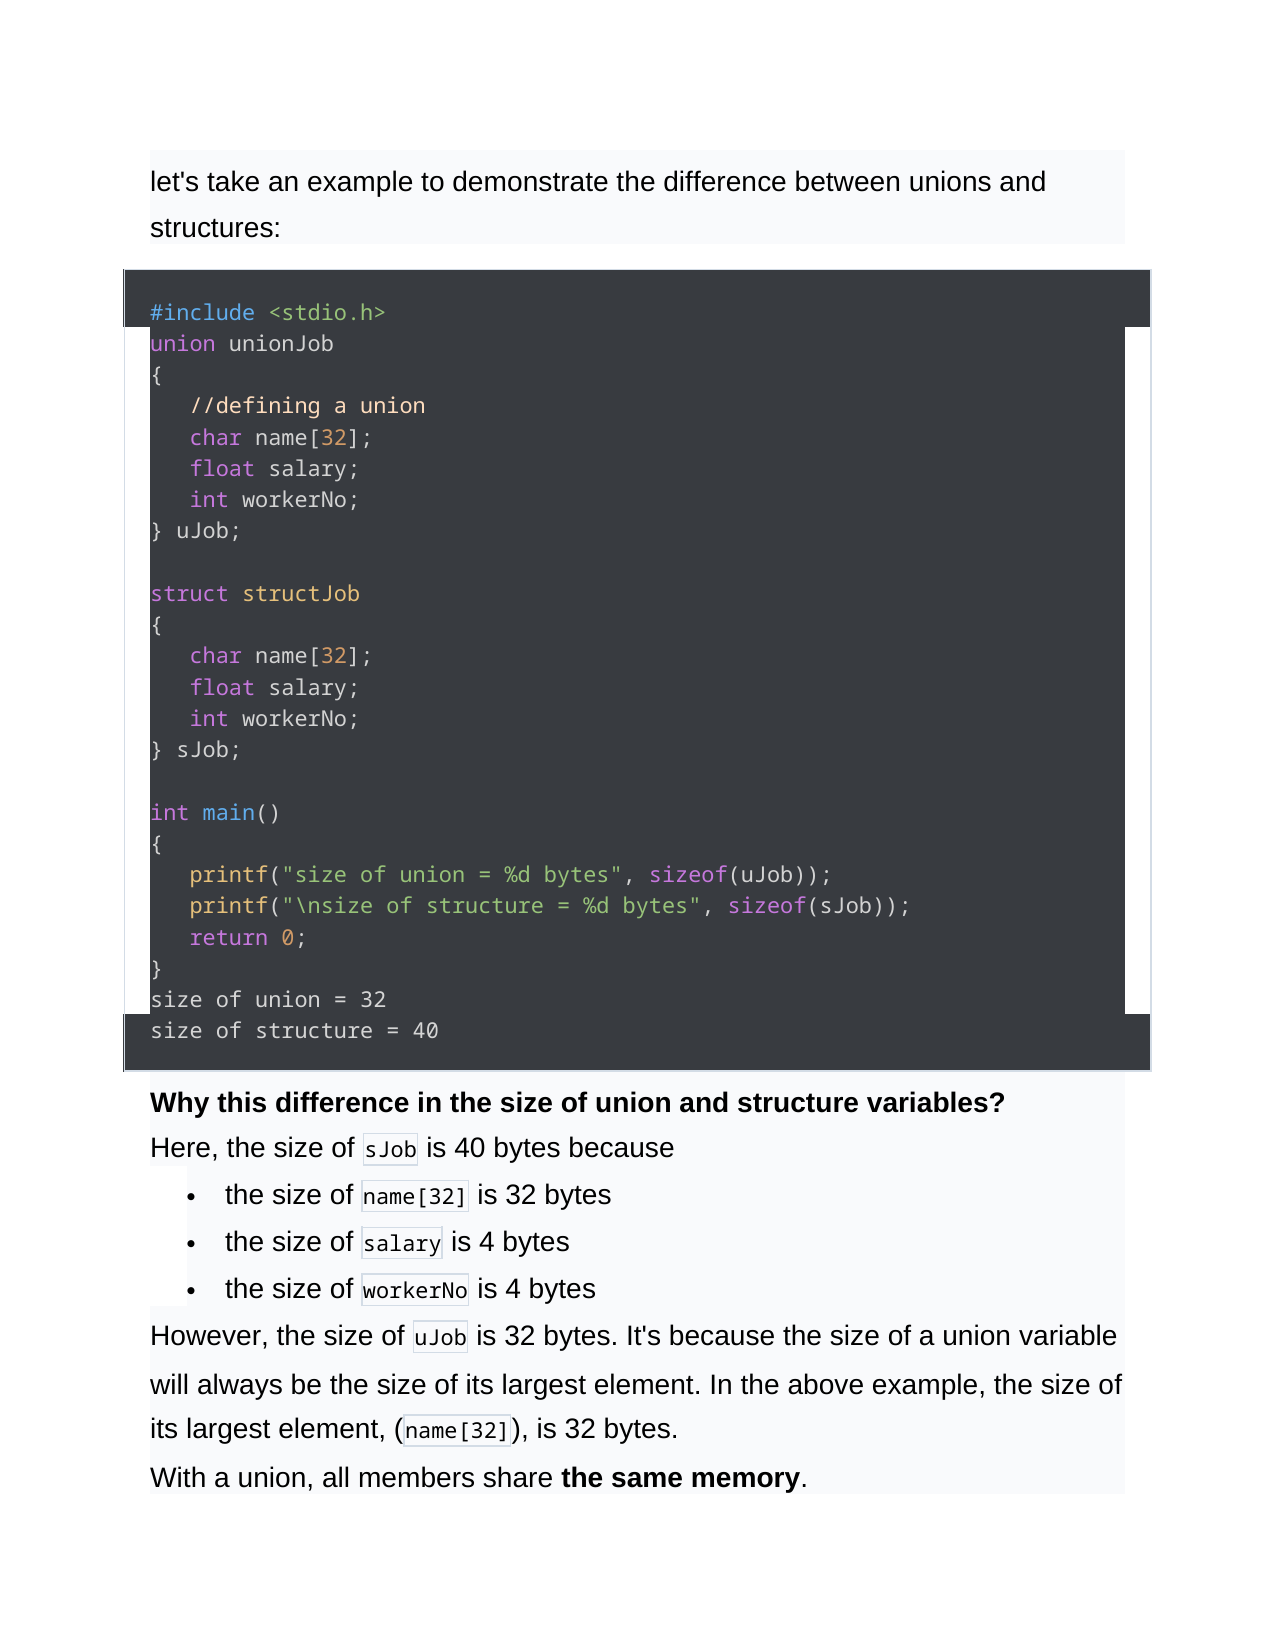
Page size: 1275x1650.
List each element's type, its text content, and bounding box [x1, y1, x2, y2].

text int main() [150, 795, 1125, 827]
text Why this difference in the size of union and structure variables? [150, 1072, 1125, 1119]
text int workerNo; [150, 702, 1125, 733]
list the size of name[32] is 32 bytes [187, 1166, 1125, 1212]
text char name[32]; [150, 420, 1125, 452]
text size of structure = 40 [125, 987, 1150, 1070]
text float salary; [150, 670, 1125, 702]
text printf("size of union = %d bytes", sizeof(uJob)); [150, 858, 1125, 889]
text printf("\nsize of structure = %d bytes", sizeof(sJob)); [150, 889, 1125, 920]
text return 0; [150, 920, 1125, 952]
text } [150, 952, 1125, 983]
text //defining a union [150, 389, 1125, 420]
text However, the size of uJob is 32 bytes. It's because the size of a union variable will always be the size of its largest element. In the above example, the size of its largest element, (name[32]), is 32 bytes. [150, 1306, 1125, 1447]
text struct structJob [150, 577, 1125, 608]
text { [150, 608, 1125, 639]
text With a union, all members share the same memory. [150, 1447, 1125, 1494]
text { [150, 827, 1125, 858]
text Here, the size of sJob is 40 bytes because [150, 1119, 1125, 1166]
text { [150, 358, 1125, 389]
text } sJob; [150, 733, 1125, 764]
list the size of salary is 4 bytes [187, 1212, 1125, 1259]
text int workerNo; [150, 483, 1125, 514]
text #include <stdio.h> [125, 270, 1150, 327]
list the size of workerNo is 4 bytes [187, 1259, 1125, 1306]
text let's take an example to demonstrate the difference between unions and structures: [150, 150, 1125, 244]
text } uJob; [150, 514, 1125, 545]
text float salary; [150, 452, 1125, 483]
text union unionJob [150, 327, 1125, 358]
text char name[32]; [150, 639, 1125, 670]
